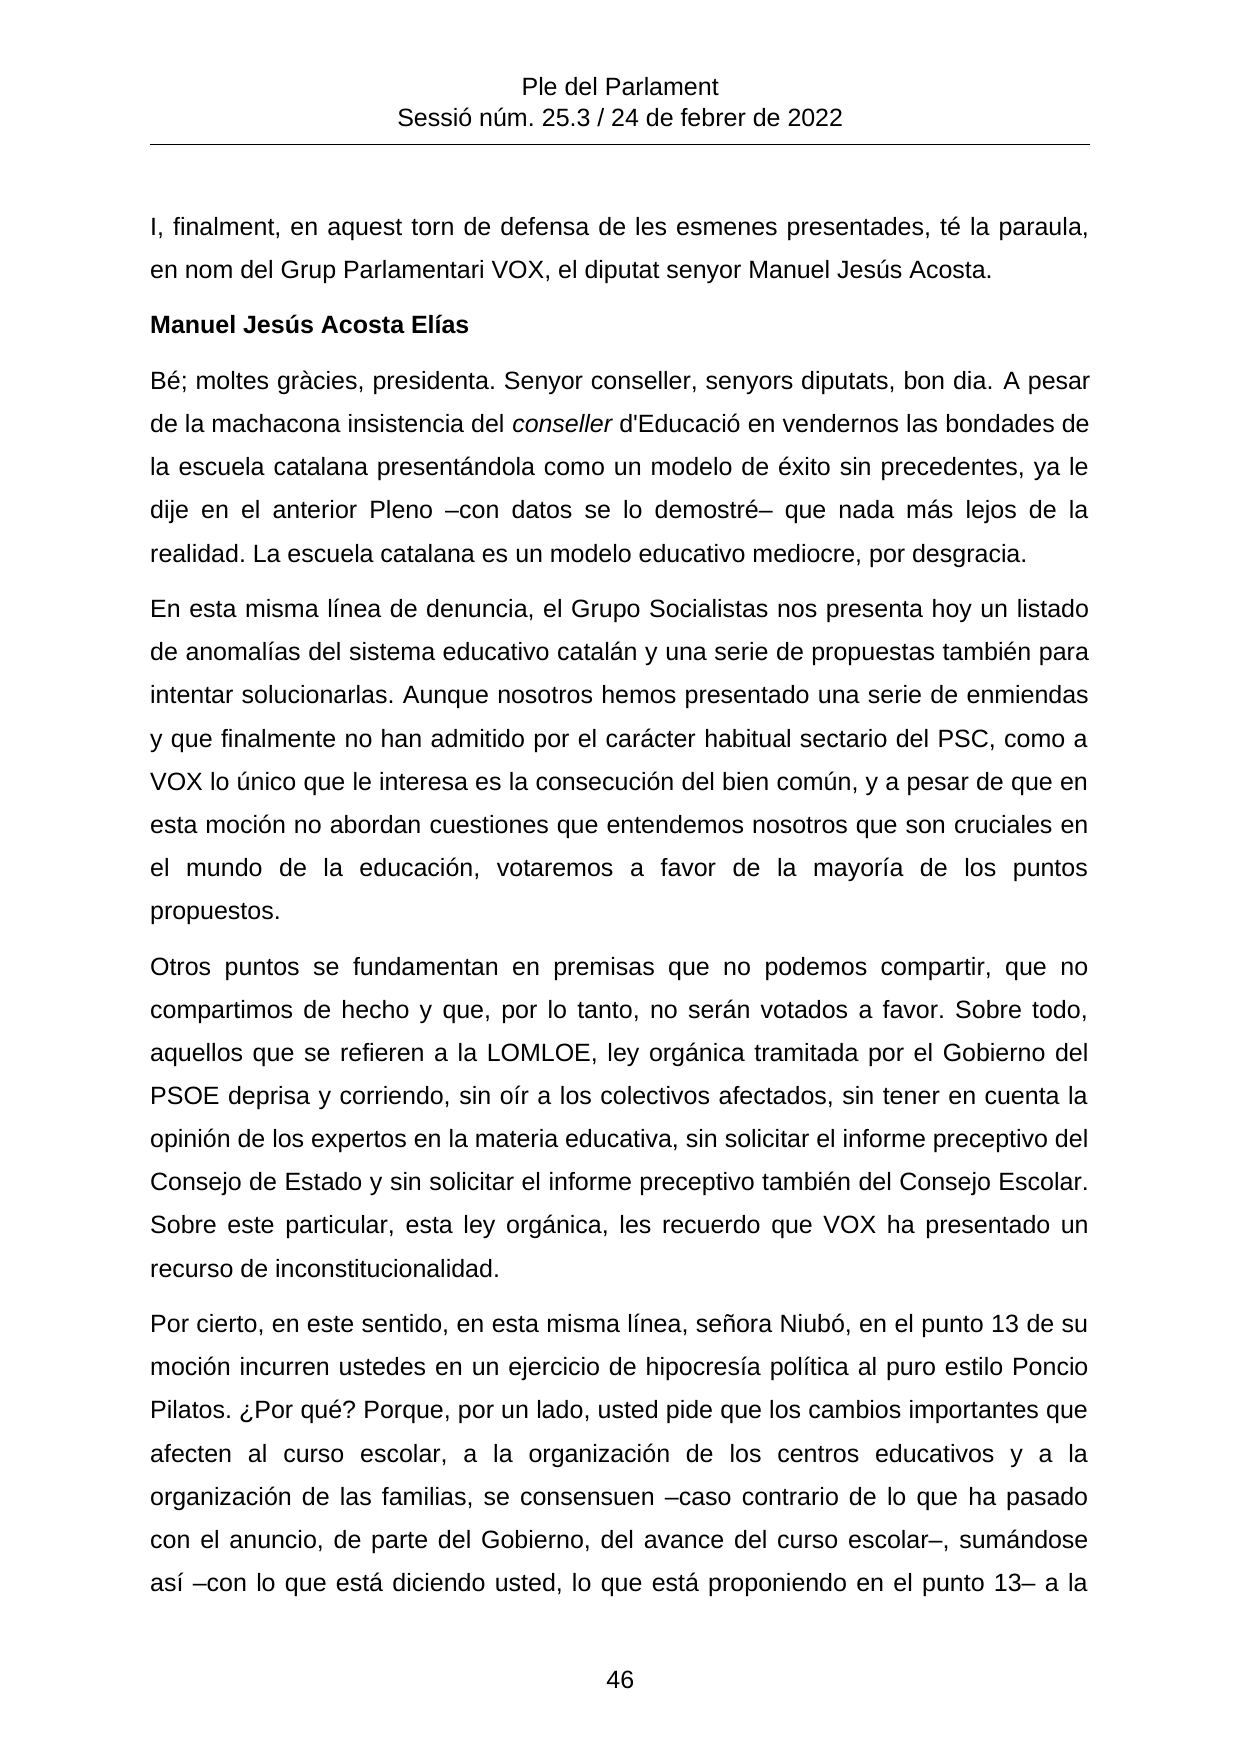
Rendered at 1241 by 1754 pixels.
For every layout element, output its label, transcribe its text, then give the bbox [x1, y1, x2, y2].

text Bé; moltes gràcies, presidenta. Senyor conseller, senyors diputats, bon dia. A pesar de la machacona insistencia del conseller d'Educació en vendernos las bondades de la escuela catalana presentándola como un modelo de éxito sin precedentes, ya le dije en el anterior Pleno –con datos se lo demostré– que nada más lejos de la realidad. La escuela catalana es un modelo educativo mediocre, por desgracia. [150, 366, 1090, 567]
text Manuel Jesús Acosta Elías [150, 311, 1090, 339]
text Otros puntos se fundamentan en premisas que no podemos compartir, que no compartimos de hecho y que, por lo tanto, no serán votados a favor. Sobre todo, aquellos que se refieren a la LOMLOE, ley orgánica tramitada por el Gobierno del PSOE deprisa y corriendo, sin oír a los colectivos afectados, sin tener en cuenta la opinión de los expertos en la materia educativa, sin solicitar el informe preceptivo del Consejo de Estado y sin solicitar el informe preceptivo también del Consejo Escolar. Sobre este particular, esta ley orgánica, les recuerdo que VOX ha presentado un recurso de inconstitucionalidad. [150, 952, 1090, 1282]
text I, finalment, en aquest torn de defensa de les esmenes presentades, té la paraula, en nom del Grup Parlamentari VOX, el diputat senyor Manuel Jesús Acosta. [150, 212, 1090, 284]
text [150, 1309, 1090, 1597]
text En esta misma línea de denuncia, el Grupo Socialistas nos presenta hoy un listado de anomalías del sistema educativo catalán y una serie de propuestas también para intentar solucionarlas. Aunque nosotros hemos presentado una serie de enmiendas y que finalmente no han admitido por el carácter habitual sectario del PSC, como a VOX lo único que le interesa es la consecución del bien común, y a pesar de que en esta moción no abordan cuestiones que entendemos nosotros que son cruciales en el mundo de la educación, votaremos a favor de la mayoría de los puntos propuestos. [150, 594, 1090, 925]
